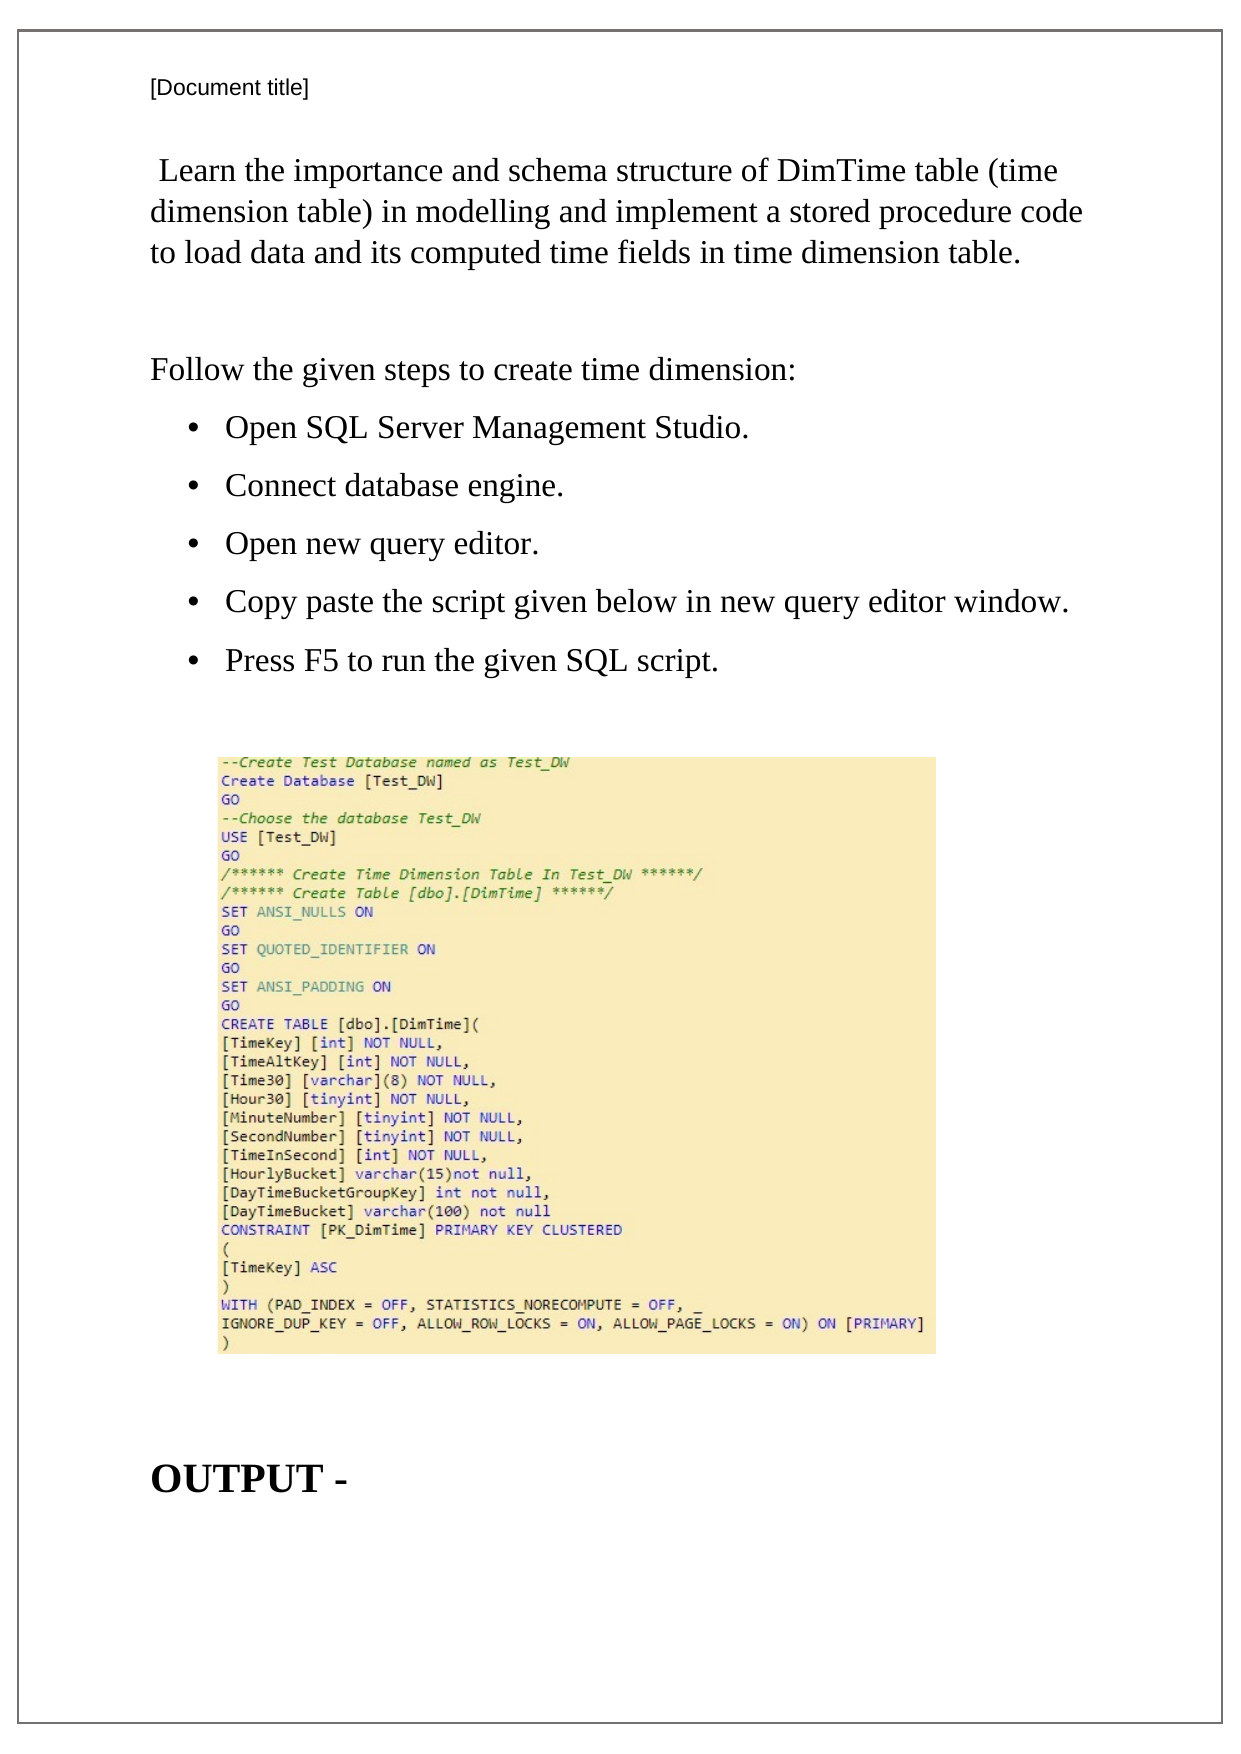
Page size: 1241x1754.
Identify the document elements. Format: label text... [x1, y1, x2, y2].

text Follow the given steps to create time dimension: [150, 349, 1090, 387]
list Copy paste the script given below in new query editor window. [187, 581, 1090, 620]
list Press F5 to run the given SQL script. [187, 640, 1090, 678]
text OUTPUT - [150, 1453, 1090, 1501]
text Learn the importance and schema structure of DimTime table (time dimension table) in modelling and implement a stored procedure code to load data and its computed time fields in time dimension table. [150, 150, 1090, 271]
list Connect database engine. [187, 465, 1090, 503]
list Open SQL Server Management Studio. [187, 407, 1090, 445]
list Open new query editor. [187, 523, 1090, 562]
picture [217, 757, 936, 1354]
